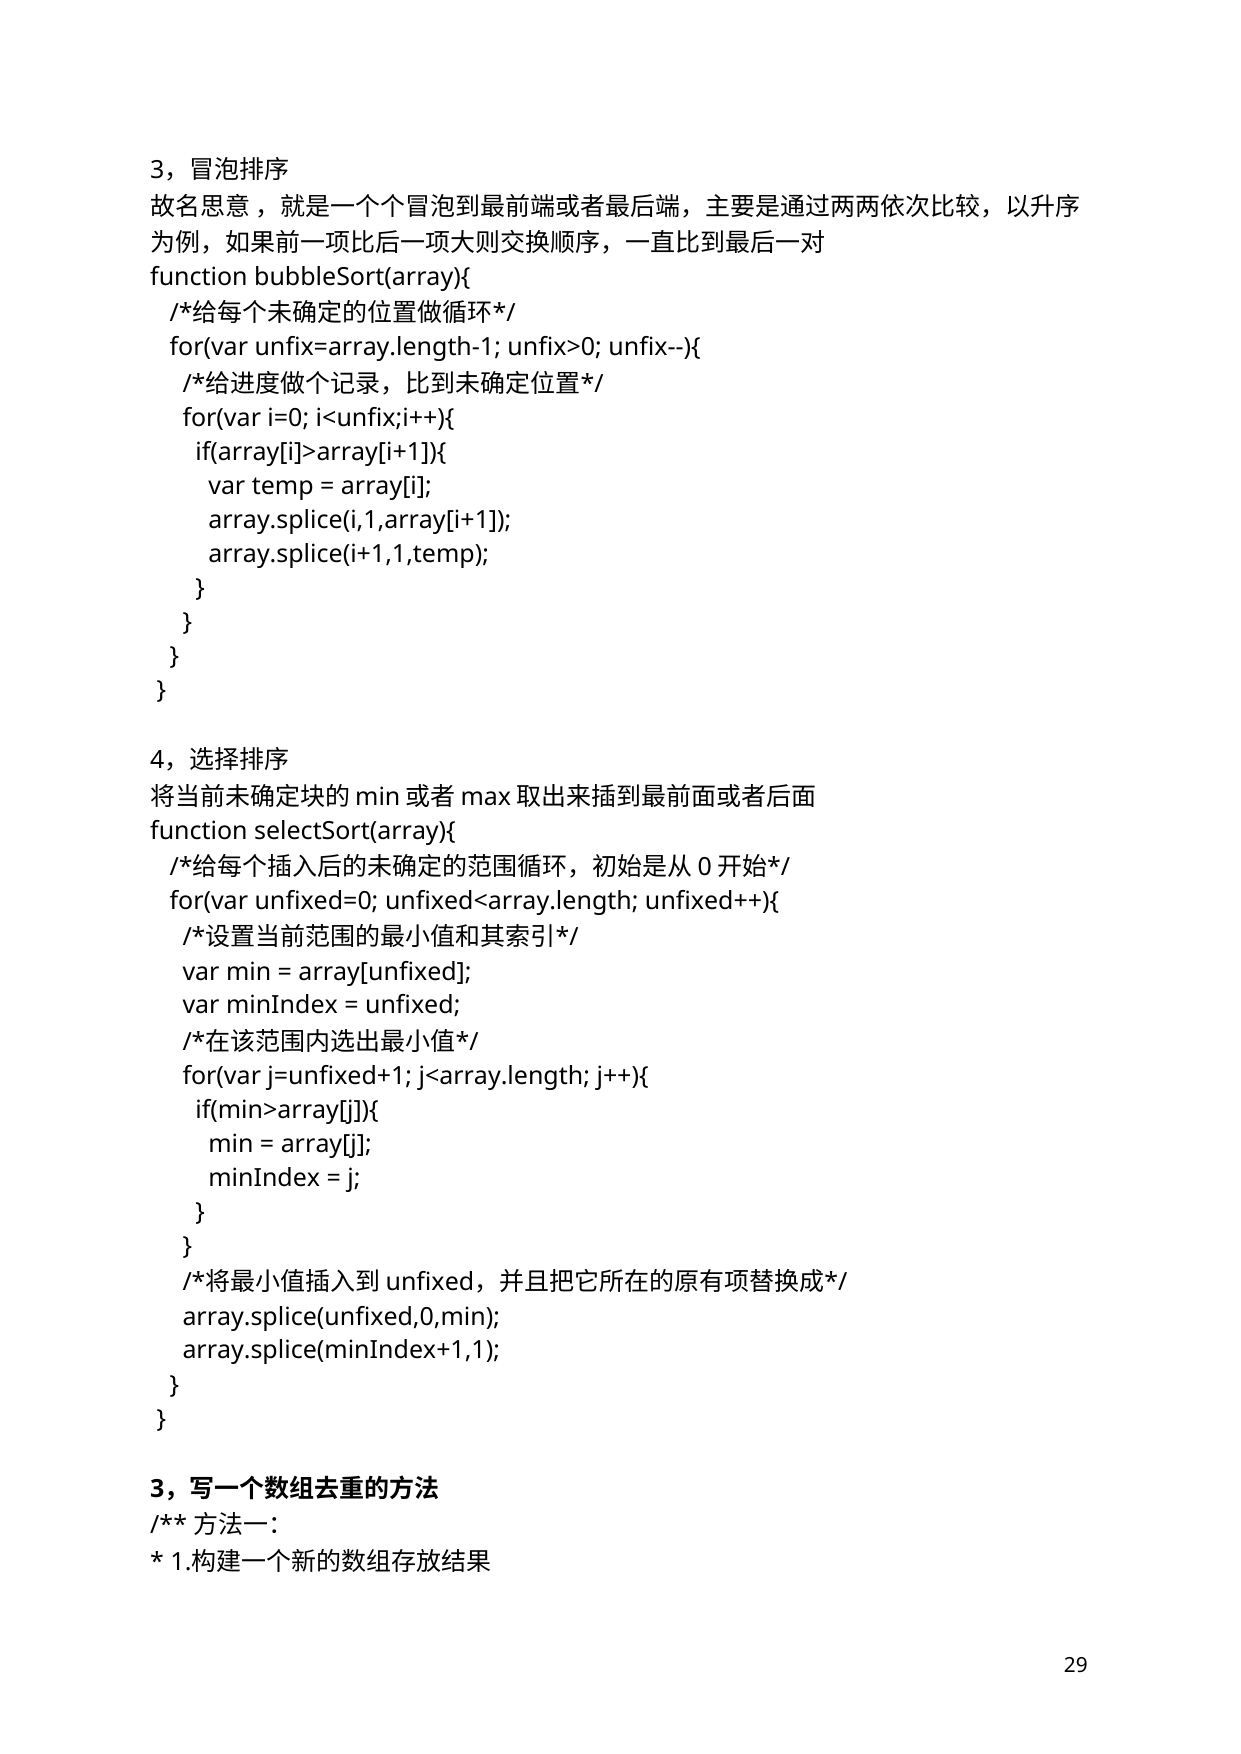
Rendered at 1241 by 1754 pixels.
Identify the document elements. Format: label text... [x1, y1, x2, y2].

text } [150, 1400, 1090, 1434]
text } [150, 570, 1090, 604]
text * 1.构建一个新的数组存放结果 [150, 1541, 1090, 1577]
text array.splice(minIndex+1,1); [150, 1332, 1090, 1366]
text 4，选择排序 [150, 740, 1090, 776]
text for(var j=unfixed+1; j<array.length; j++){ [150, 1057, 1090, 1092]
text } [150, 604, 1090, 638]
text var minIndex = unfixed; [150, 987, 1090, 1021]
text minIndex = j; [150, 1160, 1090, 1194]
text 3，写一个数组去重的方法 [150, 1468, 1090, 1505]
text 故名思意 ，就是一个个冒泡到最前端或者最后端，主要是通过两两依次比较，以升序为例，如果前一项比后一项大则交换顺序，一直比到最后一对 [150, 186, 1090, 259]
text array.splice(i,1,array[i+1]); [150, 502, 1090, 536]
text /*设置当前范围的最小值和其索引*/ [150, 917, 1090, 953]
text if(array[i]>array[i+1]){ [150, 433, 1090, 467]
text } [150, 1194, 1090, 1228]
text /** 方法一： [150, 1505, 1090, 1541]
text array.splice(unfixed,0,min); [150, 1298, 1090, 1332]
text /*给每个插入后的未确定的范围循环，初始是从0开始*/ [150, 847, 1090, 883]
text /*给每个未确定的位置做循环*/ [150, 293, 1090, 329]
text for(var unfixed=0; unfixed<array.length; unfixed++){ [150, 883, 1090, 917]
text var min = array[unfixed]; [150, 953, 1090, 987]
text } [150, 638, 1090, 672]
text } [150, 1366, 1090, 1400]
text for(var i=0; i<unfix;i++){ [150, 399, 1090, 433]
text /*在该范围内选出最小值*/ [150, 1021, 1090, 1057]
text min = array[j]; [150, 1126, 1090, 1160]
text 3，冒泡排序 [150, 150, 1090, 186]
text } [150, 1228, 1090, 1262]
text for(var unfix=array.length-1; unfix>0; unfix--){ [150, 329, 1090, 363]
text function selectSort(array){ [150, 812, 1090, 847]
text /*将最小值插入到unfixed，并且把它所在的原有项替换成*/ [150, 1262, 1090, 1298]
text /*给进度做个记录，比到未确定位置*/ [150, 363, 1090, 399]
text 将当前未确定块的min或者max取出来插到最前面或者后面 [150, 776, 1090, 812]
text array.splice(i+1,1,temp); [150, 536, 1090, 570]
text if(min>array[j]){ [150, 1092, 1090, 1126]
text } [150, 672, 1090, 706]
text function bubbleSort(array){ [150, 259, 1090, 293]
text var temp = array[i]; [150, 467, 1090, 502]
